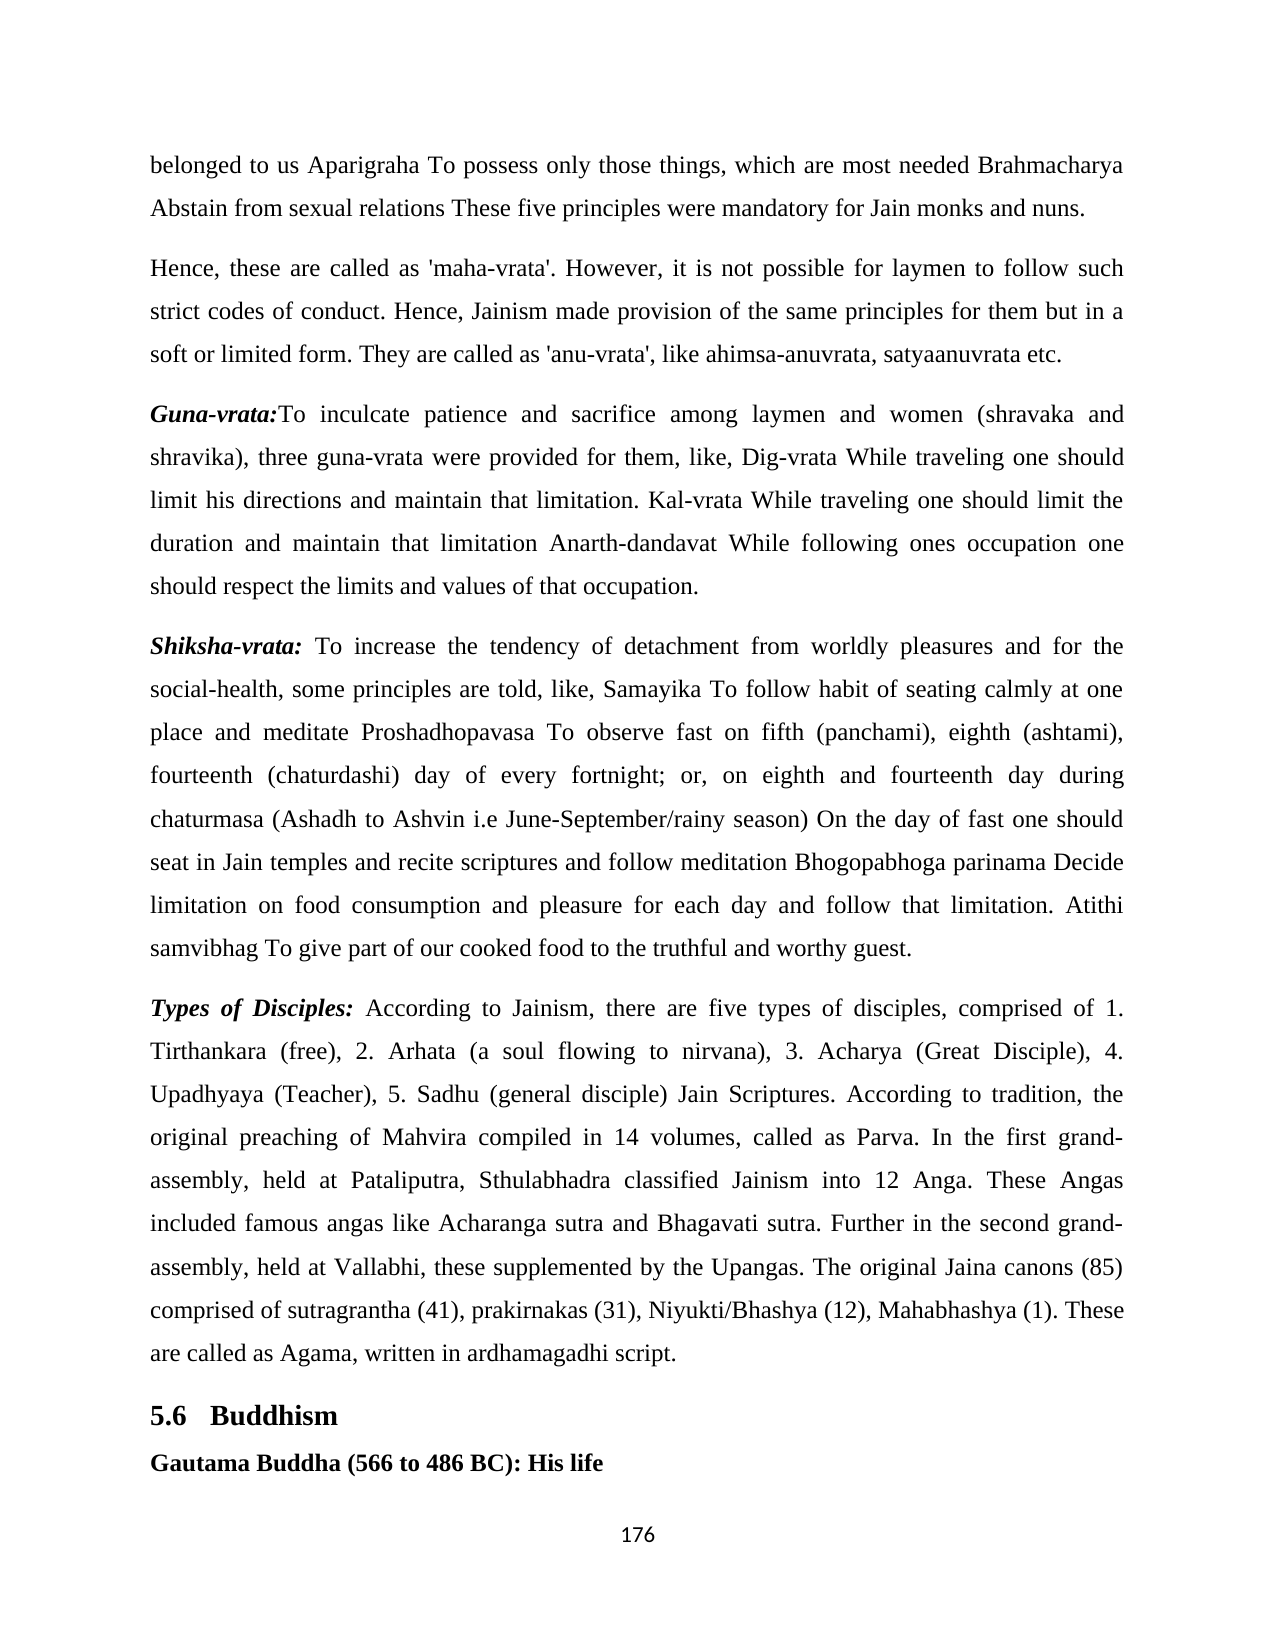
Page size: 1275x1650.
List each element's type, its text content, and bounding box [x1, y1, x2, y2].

text Hence, these are called as 'maha-vrata'. However, it is not possible for laymen to follow such strict codes of conduct. Hence, Jainism made provision of the same principles for them but in a soft or limited form. They are called as 'anu-vrata', like ahimsa-anuvrata, satyaanuvrata etc. [150, 253, 1125, 368]
text Shiksha-vrata: To increase the tendency of detachment from worldly pleasures and for the social-health, some principles are told, like, Samayika To follow habit of seating calmly at one place and meditate Proshadhopavasa To observe fast on fifth (panchami), eighth (ashtami), fourteenth (chaturdashi) day of every fortnight; or, on eighth and fourteenth day during chaturmasa (Ashadh to Ashvin i.e June-September/rainy season) On the day of fast one should seat in Jain temples and recite scriptures and follow meditation Bhogopabhoga parinama Decide limitation on food consumption and pleasure for each day and follow that limitation. Atithi samvibhag To give part of our cooked food to the truthful and worthy guest. [150, 631, 1125, 962]
text Guna-vrata:To inculcate patience and sacrifice among laymen and women (shravaka and shravika), three guna-vrata were provided for them, like, Dig-vrata While traveling one should limit his directions and maintain that limitation. Kal-vrata While traveling one should limit the duration and maintain that limitation Anarth-dandavat While following ones occupation one should respect the limits and values of that occupation. [150, 399, 1125, 600]
subtitle Buddhism [150, 1398, 1125, 1431]
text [150, 150, 1125, 222]
text Types of Disciples: According to Jainism, there are five types of disciples, comprised of 1. Tirthankara (free), 2. Arhata (a soul flowing to nirvana), 3. Acharya (Great Disciple), 4. Upadhyaya (Teacher), 5. Sadhu (general disciple) Jain Scriptures. According to tradition, the original preaching of Mahvira compiled in 14 volumes, called as Parva. In the first grand-assembly, held at Pataliputra, Sthulabhadra classified Jainism into 12 Anga. These Angas included famous angas like Acharanga sutra and Bhagavati sutra. Further in the second grand-assembly, held at Vallabhi, these supplemented by the Upangas. The original Jaina canons (85) comprised of sutragrantha (41), prakirnakas (31), Niyukti/Bhashya (12), Mahabhashya (1). These are called as Agama, written in ardhamagadhi script. [150, 993, 1125, 1367]
text Gautama Buddha (566 to 486 BC): His life [150, 1448, 1125, 1477]
